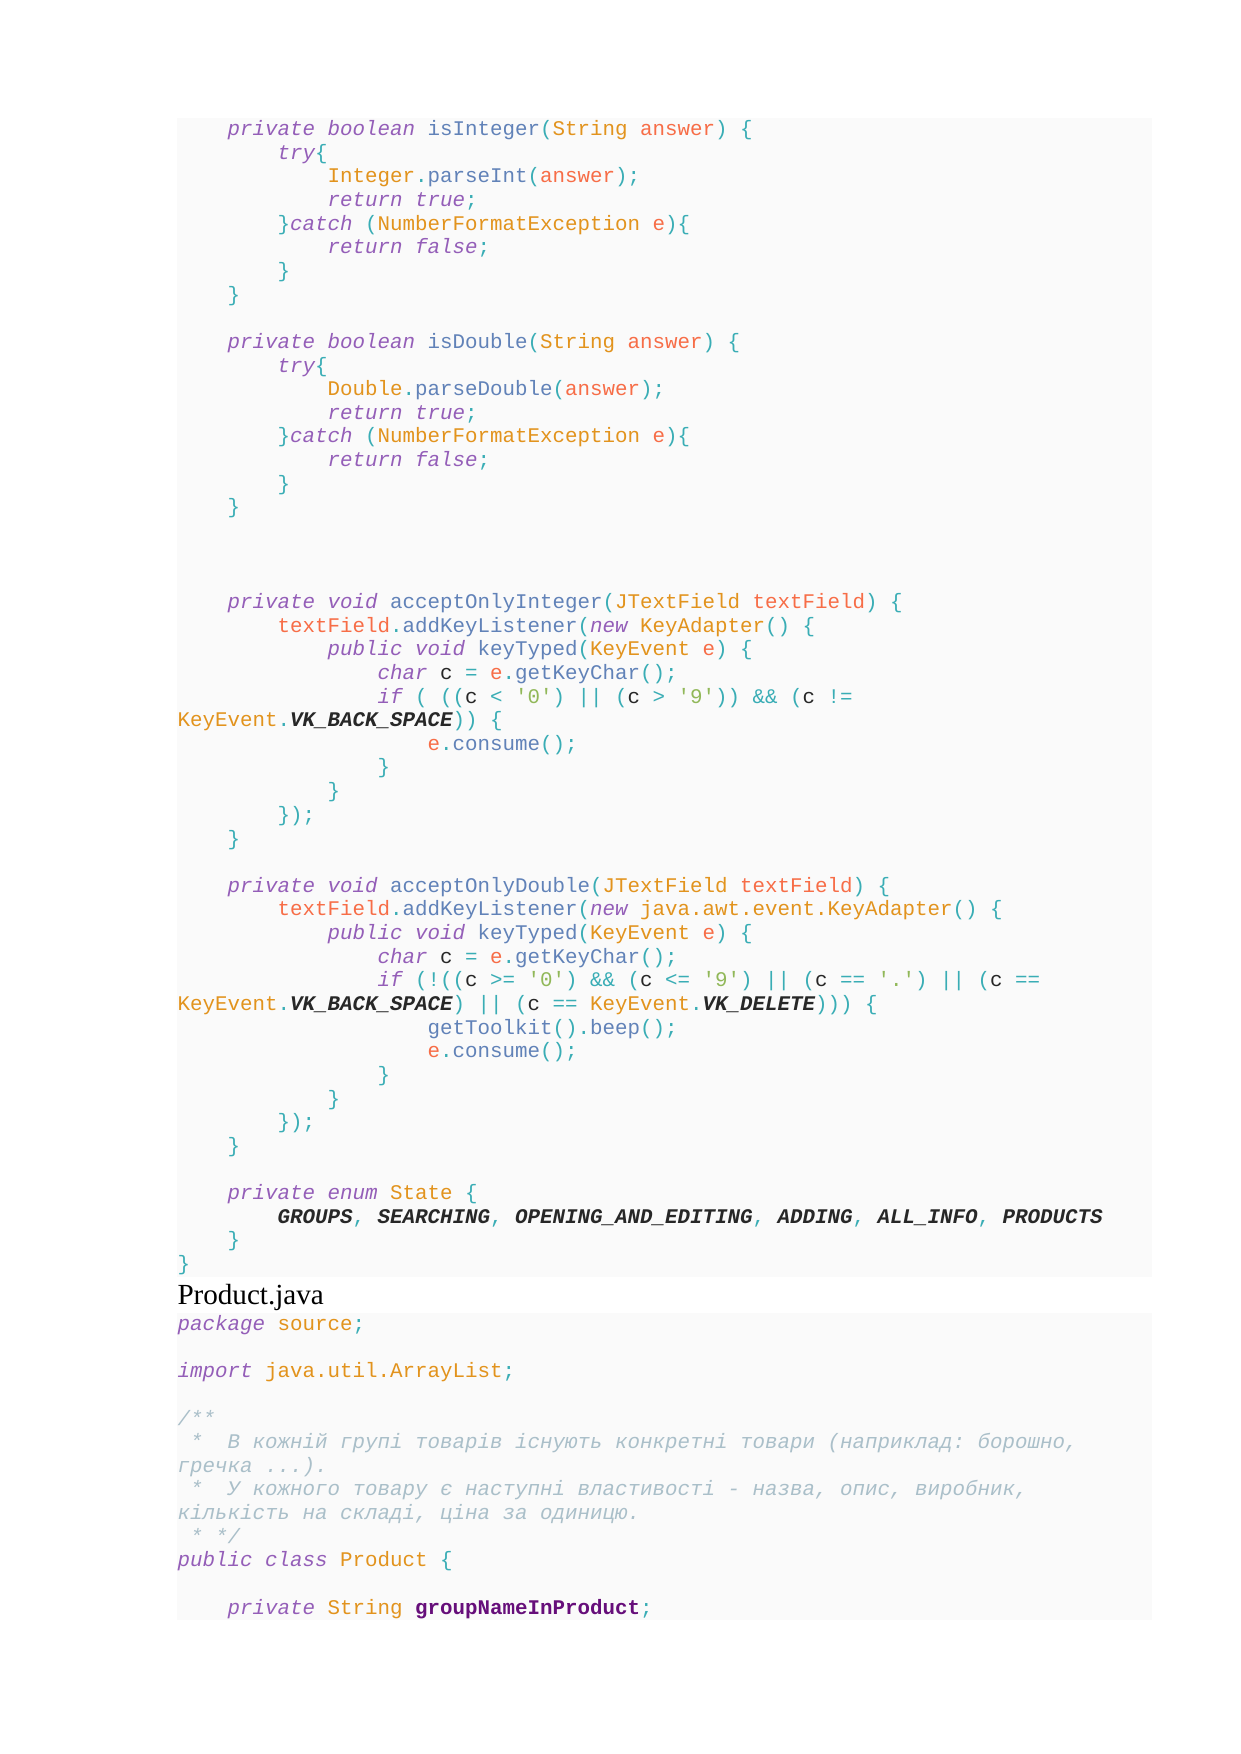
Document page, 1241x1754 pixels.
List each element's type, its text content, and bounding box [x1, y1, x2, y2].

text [177, 118, 1152, 1277]
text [177, 1313, 1152, 1620]
text Product.java [177, 1277, 1152, 1310]
